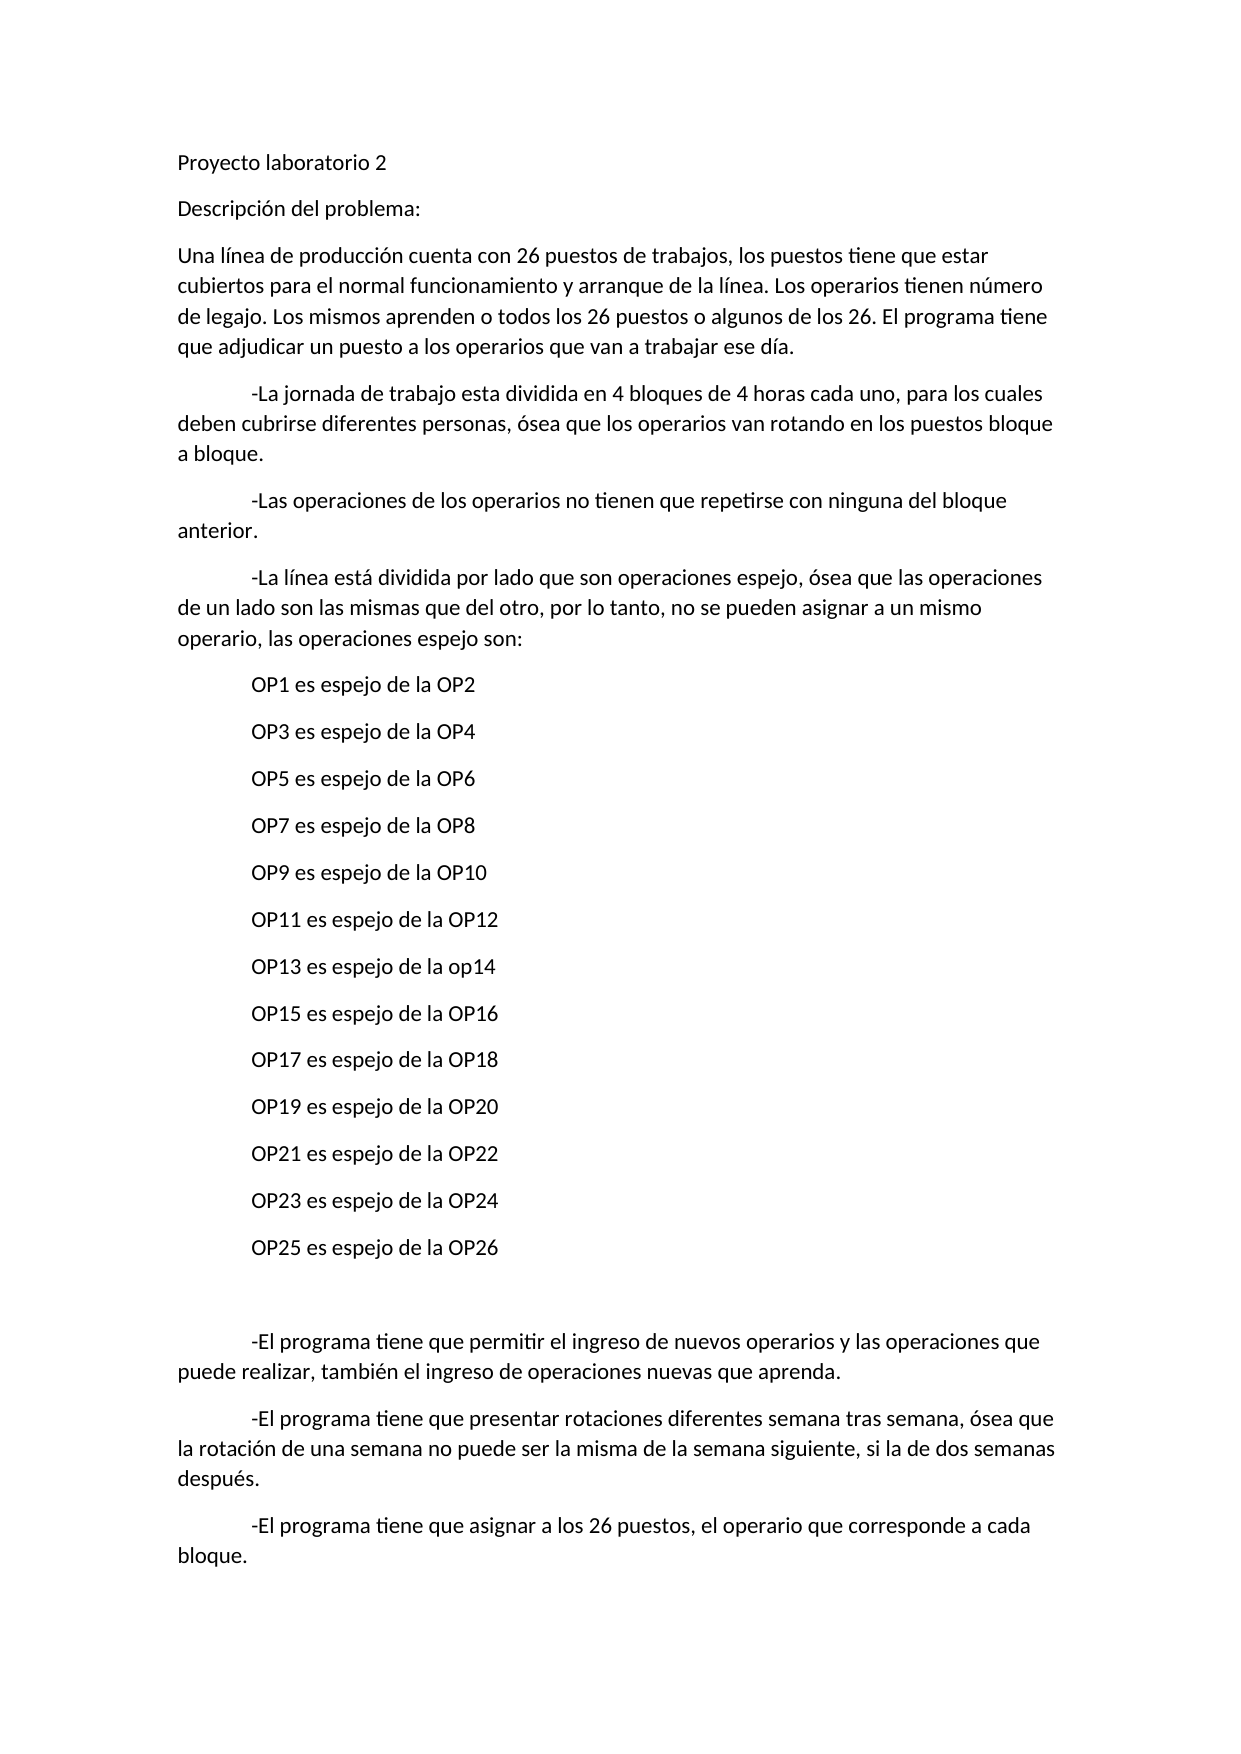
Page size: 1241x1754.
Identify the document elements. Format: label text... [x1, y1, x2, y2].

text -El programa tiene que permitir el ingreso de nuevos operarios y las operaciones que puede realizar, también el ingreso de operaciones nuevas que aprenda. [177, 1327, 1063, 1385]
text OP15 es espejo de la OP16 [177, 999, 1063, 1027]
text OP11 es espejo de la OP12 [177, 905, 1063, 933]
text OP25 es espejo de la OP26 [177, 1233, 1063, 1261]
text OP5 es espejo de la OP6 [177, 764, 1063, 792]
text OP13 es espejo de la op14 [177, 952, 1063, 980]
text OP3 es espejo de la OP4 [177, 717, 1063, 745]
text -La línea está dividida por lado que son operaciones espejo, ósea que las operaciones de un lado son las mismas que del otro, por lo tanto, no se pueden asignar a un mismo operario, las operaciones espejo son: [177, 563, 1063, 652]
text -El programa tiene que asignar a los 26 puestos, el operario que corresponde a cada bloque. [177, 1511, 1063, 1569]
text OP21 es espejo de la OP22 [177, 1139, 1063, 1167]
text Proyecto laboratorio 2 [177, 148, 1063, 176]
text OP9 es espejo de la OP10 [177, 858, 1063, 886]
text OP17 es espejo de la OP18 [177, 1046, 1063, 1073]
text OP7 es espejo de la OP8 [177, 811, 1063, 839]
text -El programa tiene que presentar rotaciones diferentes semana tras semana, ósea que la rotación de una semana no puede ser la misma de la semana siguiente, si la de dos semanas después. [177, 1404, 1063, 1492]
text OP23 es espejo de la OP24 [177, 1186, 1063, 1214]
text Una línea de producción cuenta con 26 puestos de trabajos, los puestos tiene que estar cubiertos para el normal funcionamiento y arranque de la línea. Los operarios tienen número de legajo. Los mismos aprenden o todos los 26 puestos o algunos de los 26. El programa tiene que adjudicar un puesto a los operarios que van a trabajar ese día. [177, 241, 1063, 360]
text -Las operaciones de los operarios no tienen que repetirse con ninguna del bloque anterior. [177, 486, 1063, 544]
text OP19 es espejo de la OP20 [177, 1092, 1063, 1120]
text OP1 es espejo de la OP2 [177, 671, 1063, 698]
text Descripción del problema: [177, 194, 1063, 222]
text -La jornada de trabajo esta dividida en 4 bloques de 4 horas cada uno, para los cuales deben cubrirse diferentes personas, ósea que los operarios van rotando en los puestos bloque a bloque. [177, 379, 1063, 467]
